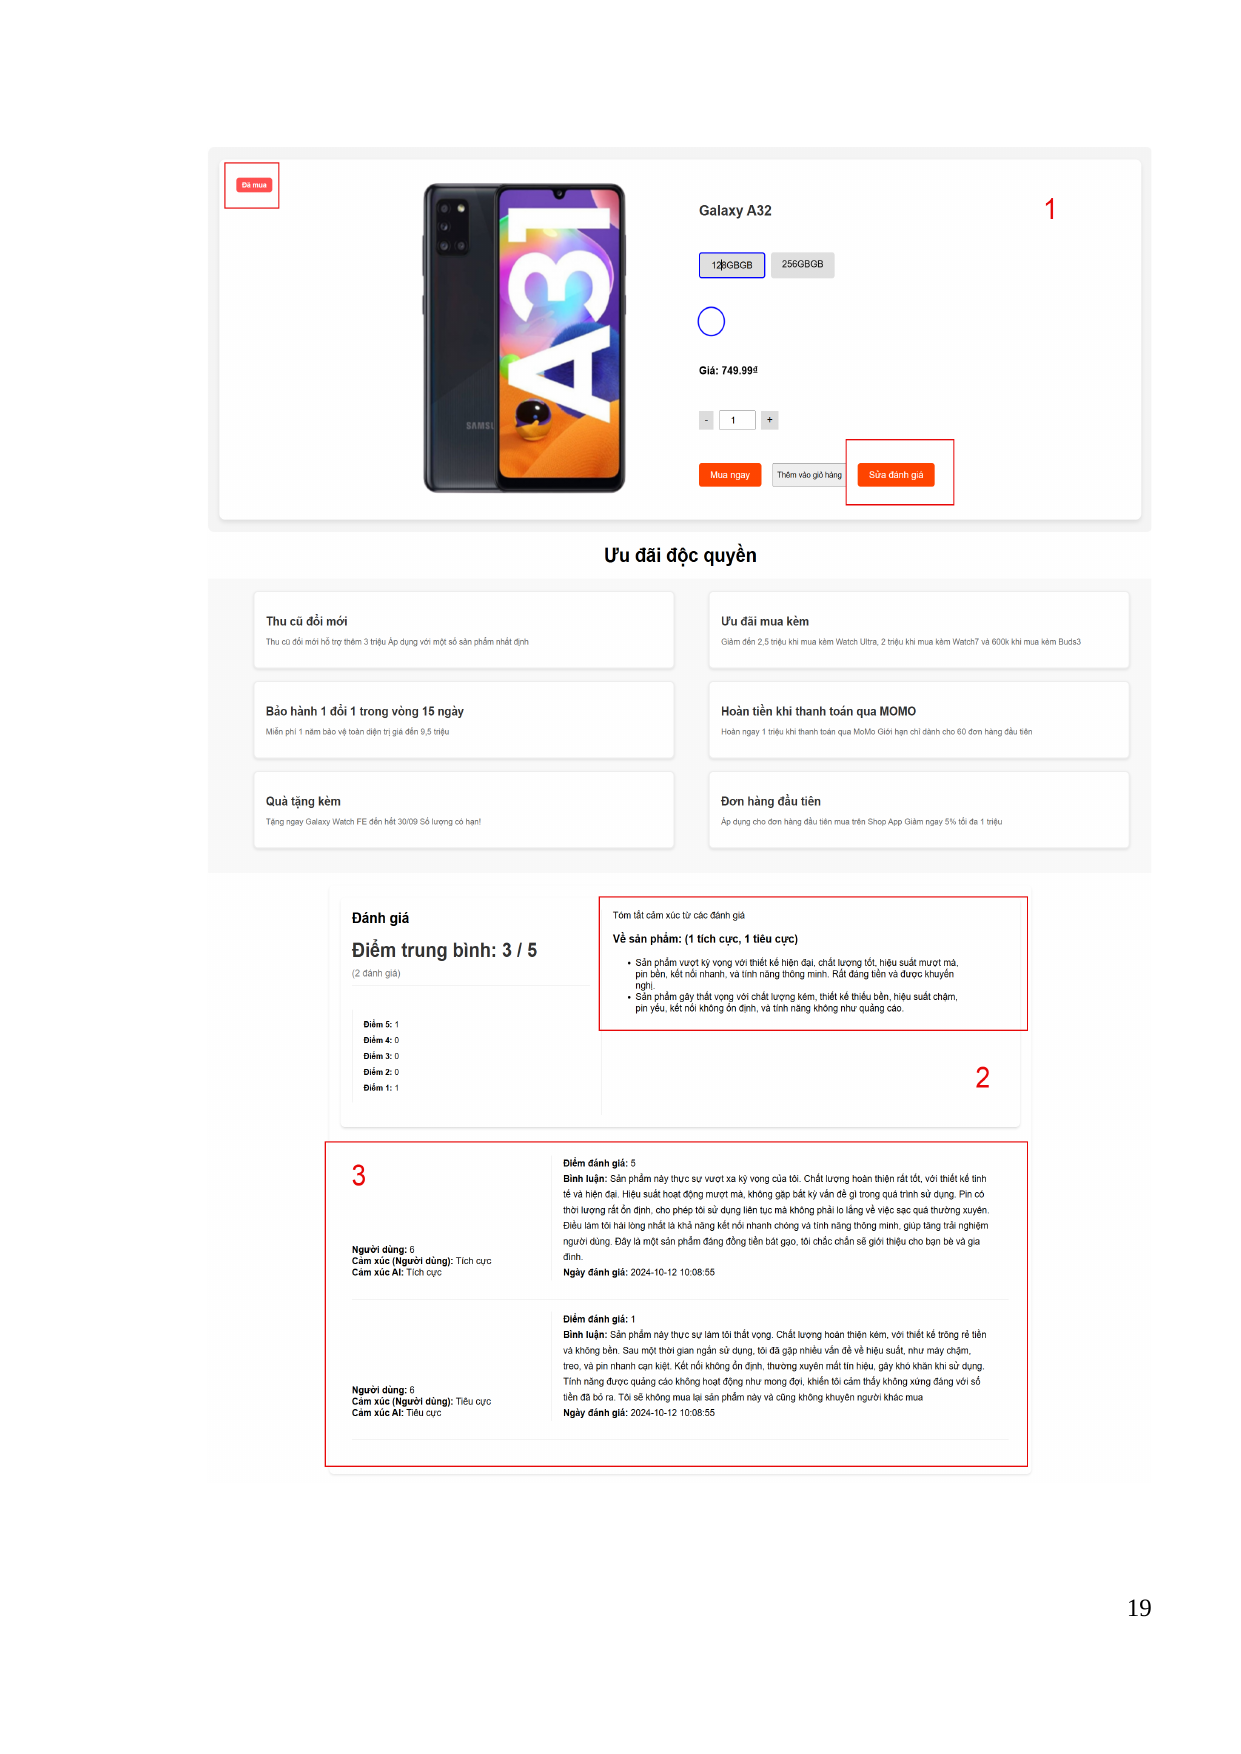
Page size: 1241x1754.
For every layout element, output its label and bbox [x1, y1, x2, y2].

picture [206, 147, 1152, 1483]
